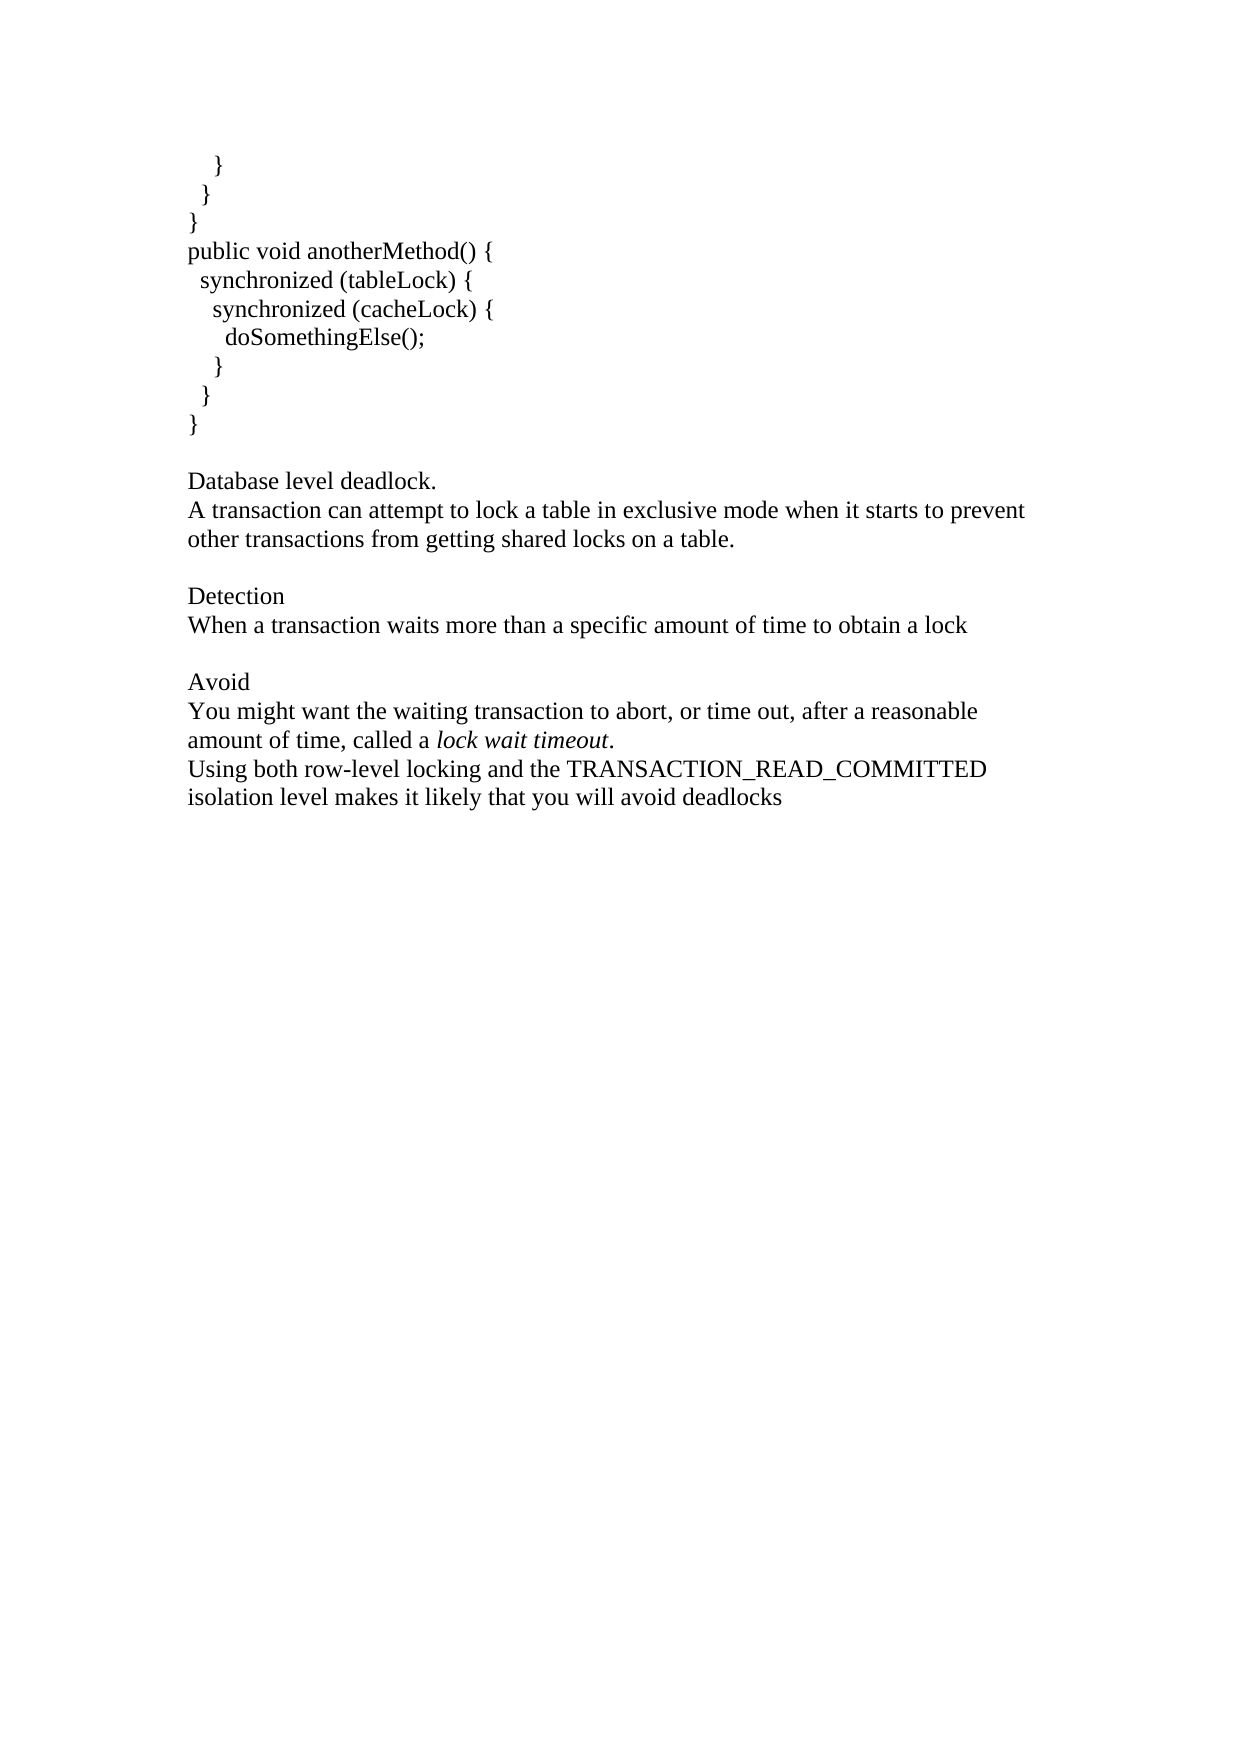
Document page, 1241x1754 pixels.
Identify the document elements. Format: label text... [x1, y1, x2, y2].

text } [187, 380, 1053, 409]
text A transaction can attempt to lock a table in exclusive mode when it starts to prevent other transactions from getting shared locks on a table. [187, 495, 1053, 552]
text synchronized (cacheLock) { [187, 294, 1053, 322]
text } [187, 150, 1053, 179]
text synchronized (tableLock) { [187, 265, 1053, 294]
text Detection [187, 581, 1053, 610]
text doSomethingElse(); [187, 322, 1053, 351]
text Using both row-level locking and the TRANSACTION_READ_COMMITTED isolation level makes it likely that you will avoid deadlocks [187, 754, 1053, 811]
text } [187, 179, 1053, 207]
text } [187, 207, 1053, 236]
text Database level deadlock. [187, 466, 1053, 495]
text } [187, 351, 1053, 380]
text You might want the waiting transaction to abort, or time out, after a reasonable amount of time, called a lock wait timeout. [187, 696, 1053, 754]
text } [187, 409, 1053, 437]
text When a transaction waits more than a specific amount of time to obtain a lock [187, 610, 1053, 639]
text Avoid [187, 667, 1053, 696]
text public void anotherMethod() { [187, 236, 1053, 265]
